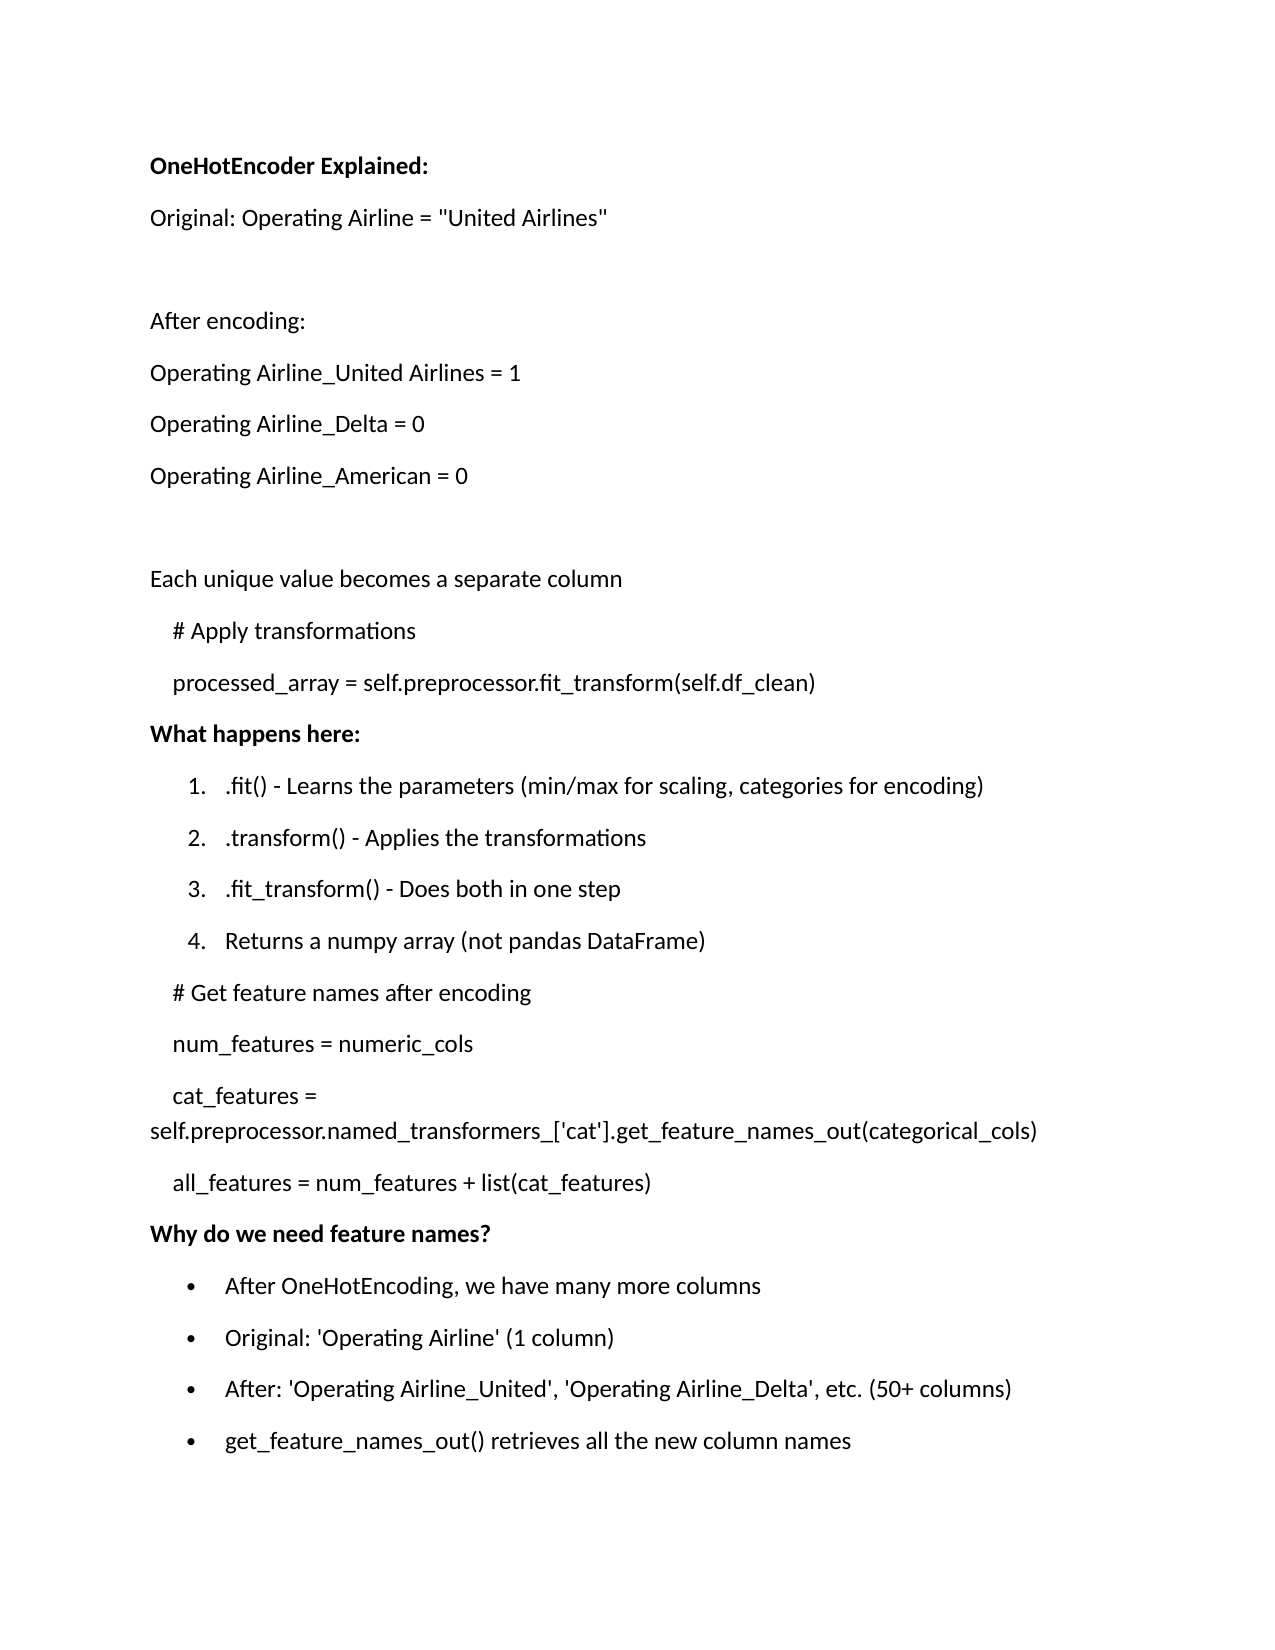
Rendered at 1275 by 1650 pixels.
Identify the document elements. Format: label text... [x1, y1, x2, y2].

list Original: 'Operating Airline' (1 column) [187, 1322, 1125, 1352]
text OneHotEncoder Explained: [150, 150, 1125, 181]
text After encoding: [150, 305, 1125, 336]
text num_features = numeric_cols [150, 1028, 1125, 1059]
list get_feature_names_out() retrieves all the new column names [187, 1425, 1125, 1456]
list Returns a numpy array (not pandas DataFrame) [187, 925, 1125, 956]
list After OneHotEncoding, we have many more columns [187, 1270, 1125, 1301]
text Operating Airline_American = 0 [150, 460, 1125, 491]
text Each unique value becomes a separate column [150, 563, 1125, 594]
text # Get feature names after encoding [150, 977, 1125, 1007]
text processed_array = self.preprocessor.fit_transform(self.df_clean) [150, 667, 1125, 697]
text # Apply transformations [150, 615, 1125, 646]
text cat_features = self.preprocessor.named_transformers_['cat'].get_feature_names_out(categorical_cols) [150, 1080, 1125, 1146]
text What happens here: [150, 718, 1125, 749]
text Why do we need feature names? [150, 1218, 1125, 1249]
list After: 'Operating Airline_United', 'Operating Airline_Delta', etc. (50+ columns) [187, 1373, 1125, 1404]
list .transform() - Applies the transformations [187, 822, 1125, 852]
list .fit() - Learns the parameters (min/max for scaling, categories for encoding) [187, 770, 1125, 801]
list .fit_transform() - Does both in one step [187, 873, 1125, 904]
text all_features = num_features + list(cat_features) [150, 1167, 1125, 1197]
text Original: Operating Airline = "United Airlines" [150, 202, 1125, 232]
text Operating Airline_United Airlines = 1 [150, 357, 1125, 387]
text Operating Airline_Delta = 0 [150, 408, 1125, 439]
